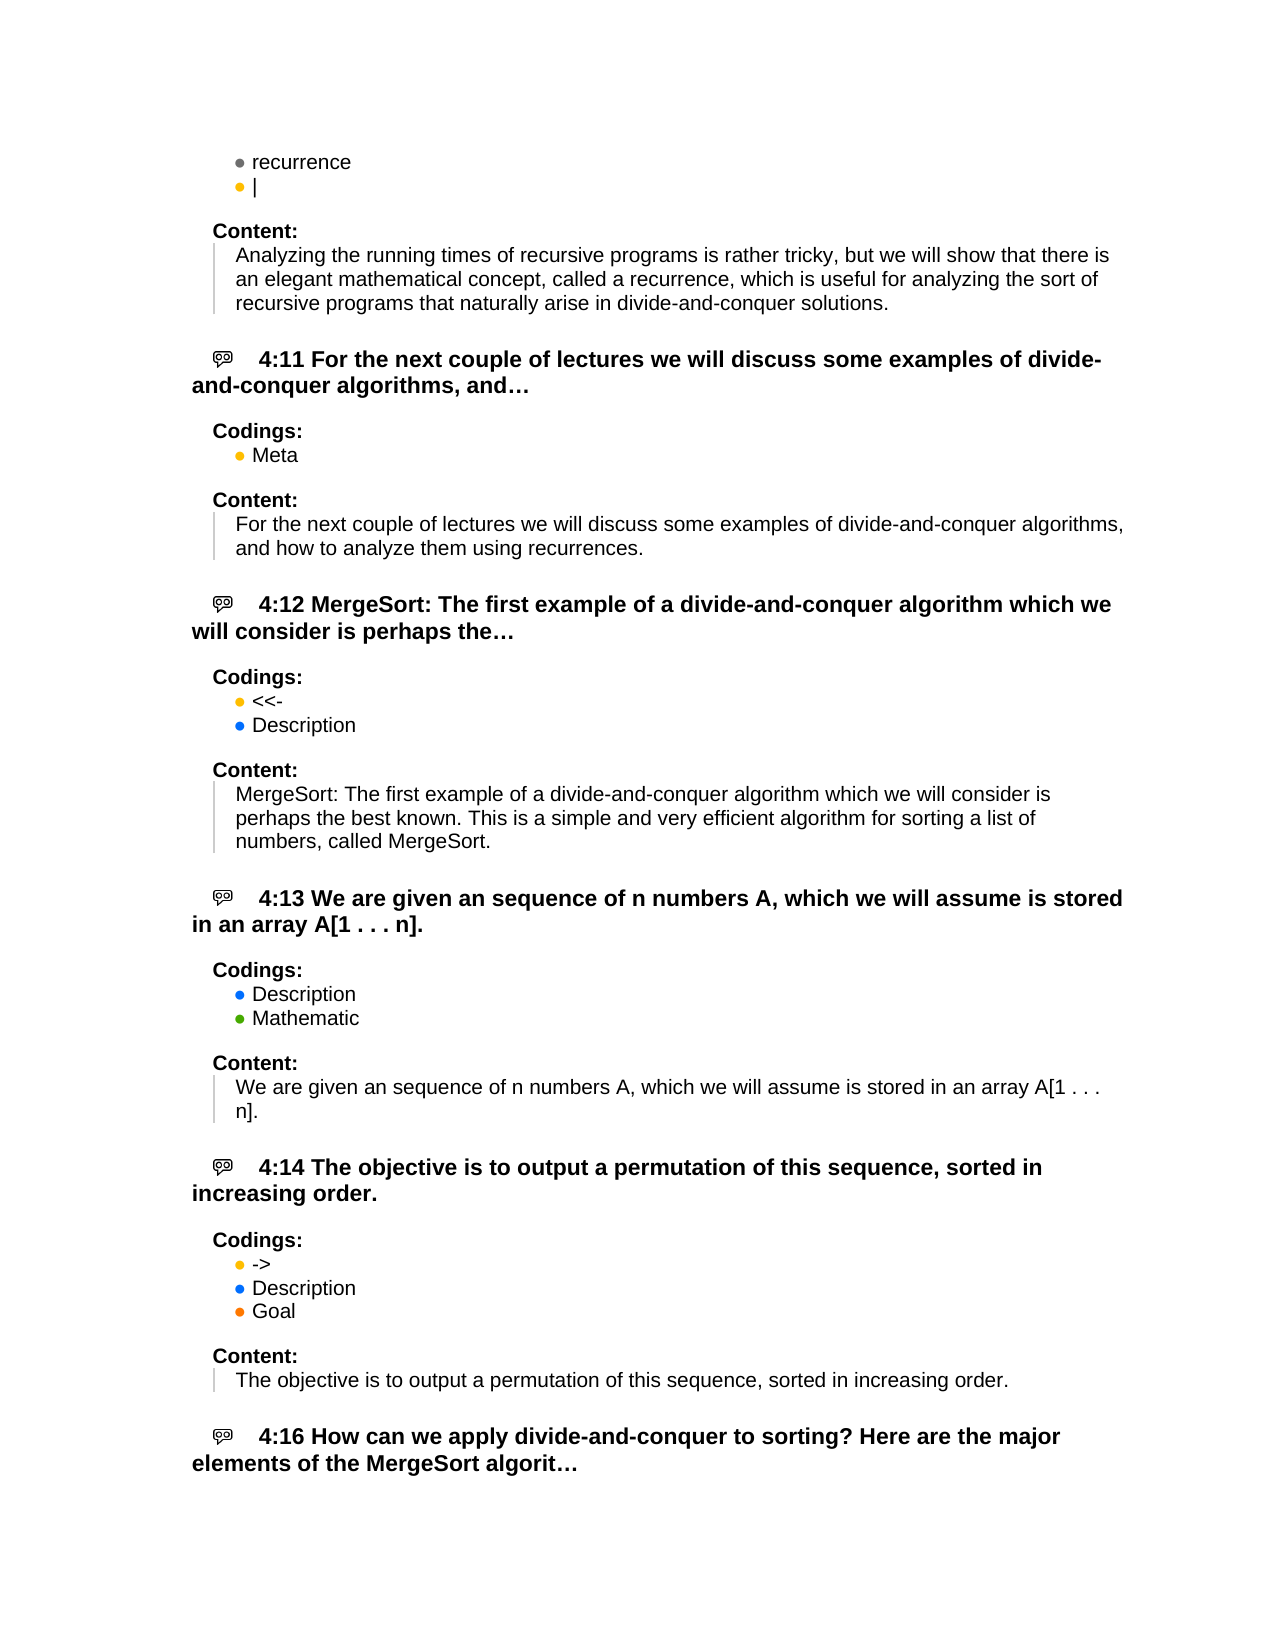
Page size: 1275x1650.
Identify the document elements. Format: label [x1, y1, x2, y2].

picture [210, 1425, 234, 1445]
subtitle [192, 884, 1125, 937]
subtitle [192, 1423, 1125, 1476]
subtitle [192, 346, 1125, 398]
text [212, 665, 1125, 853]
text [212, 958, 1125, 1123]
picture [210, 347, 234, 368]
picture [210, 1155, 234, 1176]
picture [210, 593, 234, 613]
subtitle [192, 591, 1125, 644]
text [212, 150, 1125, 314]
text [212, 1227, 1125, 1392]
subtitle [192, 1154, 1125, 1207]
picture [210, 886, 234, 906]
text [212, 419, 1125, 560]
